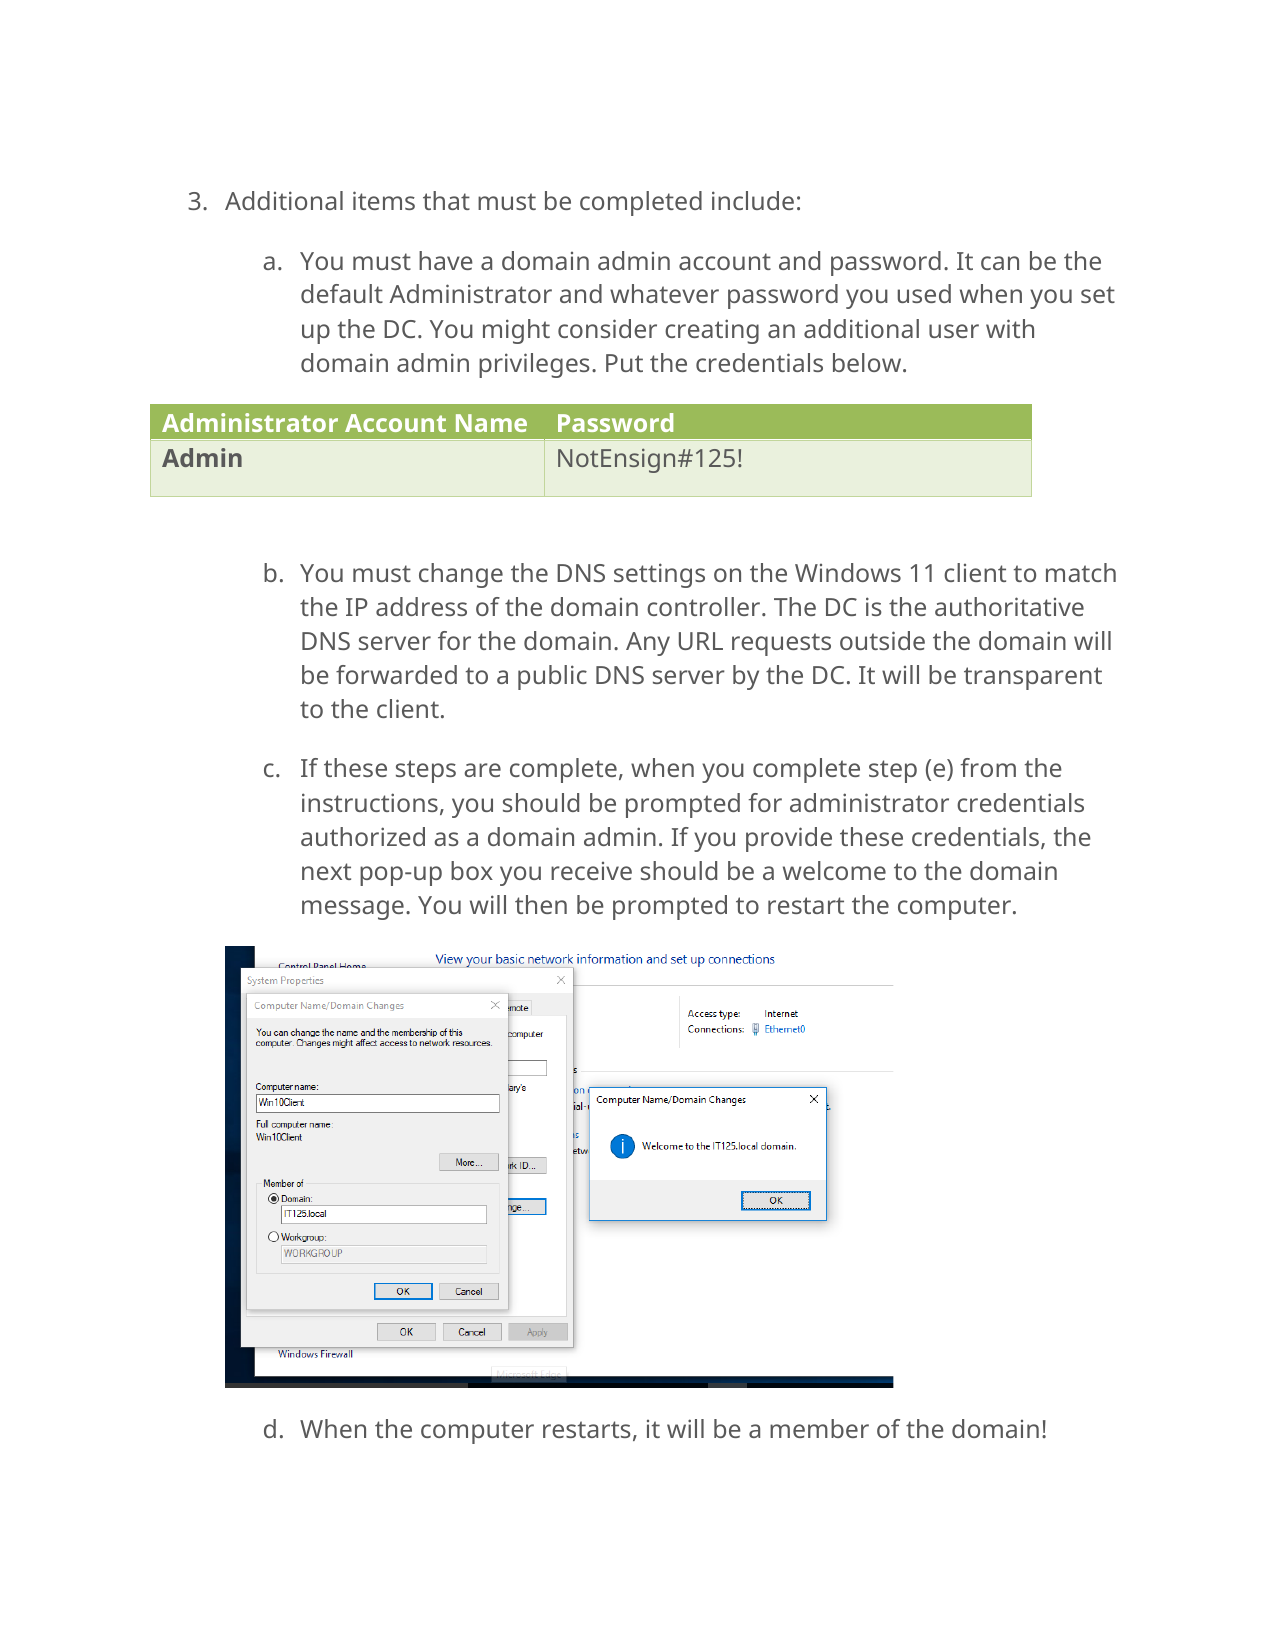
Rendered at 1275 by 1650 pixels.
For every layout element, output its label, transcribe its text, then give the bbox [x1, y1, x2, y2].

table_header Administrator Account Name [151, 405, 544, 439]
list You must have a domain admin account and password. It can be the default Administrator and whatever password you used when you set up the DC. You might consider creating an additional user with domain admin privileges. Put the credentials below. [262, 243, 1125, 379]
list Additional items that must be completed include: [187, 184, 1125, 218]
list If these steps are complete, when you complete step (e) from the instructions, you should be prompted for administrator credentials authorized as a domain admin. If you provide these credentials, the next pop-up box you receive should be a welcome to the domain message. You will then be prompted to restart the computer. [262, 751, 1125, 921]
table_cell Admin [151, 441, 544, 496]
list You must change the DNS settings on the Windows 11 client to match the IP address of the domain controller. The DC is the authoritative DNS server for the domain. Any URL requests outside the domain will be forwarded to a public DNS server by the DC. It will be transparent to the client. [262, 556, 1125, 726]
list When the computer restarts, it will be a member of the domain! [262, 1412, 1125, 1446]
table_header Password [545, 405, 1031, 439]
table_cell NotEnsign#125! [545, 441, 1031, 496]
picture [225, 946, 894, 1388]
